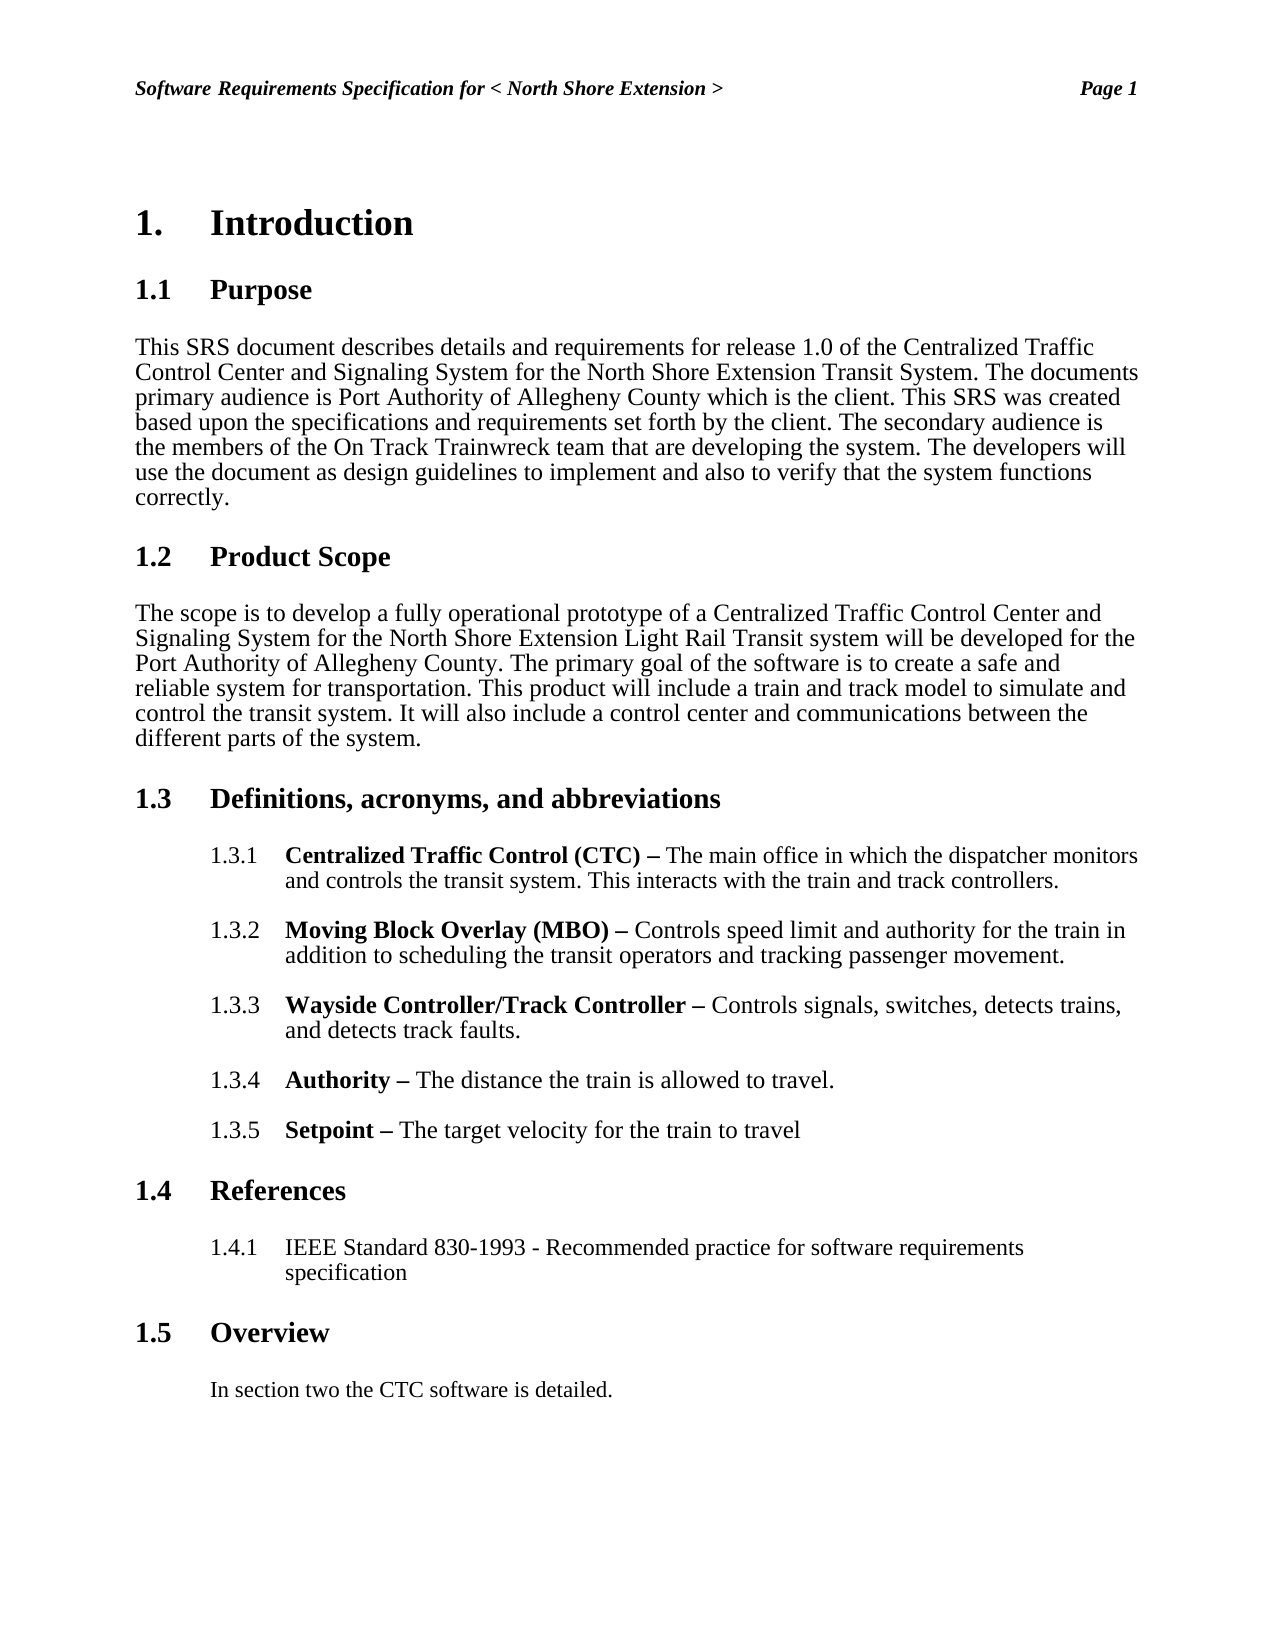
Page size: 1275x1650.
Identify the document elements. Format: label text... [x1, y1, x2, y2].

subtitle Moving Block Overlay (MBO) – Controls speed limit and authority for the train in addition to scheduling the transit operators and tracking passenger movement. [210, 919, 1140, 969]
subtitle Wayside Controller/Track Controller – Controls signals, switches, detects trains, and detects track faults. [210, 994, 1140, 1044]
text The scope is to develop a fully operational prototype of a Centralized Traffic Control Center and Signaling System for the North Shore Extension Light Rail Transit system will be developed for the Port Authority of Allegheny County. The primary goal of the software is to create a safe and reliable system for transportation. This product will include a train and track model to simulate and control the transit system. It will also include a control center and communications between the different parts of the system. [135, 602, 1140, 752]
subtitle Centralized Traffic Control (CTC) – The main office in which the dispatcher monitors and controls the transit system. This interacts with the train and track controllers. [210, 844, 1140, 894]
subtitle IEEE Standard 830-1993 - Recommended practice for software requirements specification [210, 1236, 1140, 1286]
subtitle Product Scope [135, 539, 1140, 573]
subtitle References [135, 1173, 1140, 1206]
text In section two the CTC software is detailed. [210, 1377, 1140, 1402]
subtitle Overview [135, 1315, 1140, 1348]
subtitle Definitions, acronyms, and abbreviations [135, 781, 1140, 814]
subtitle Setpoint – The target velocity for the train to travel [210, 1119, 1140, 1144]
subtitle Purpose [135, 272, 1140, 306]
subtitle Authority – The distance the train is allowed to travel. [210, 1069, 1140, 1094]
subtitle Introduction [135, 200, 1140, 243]
